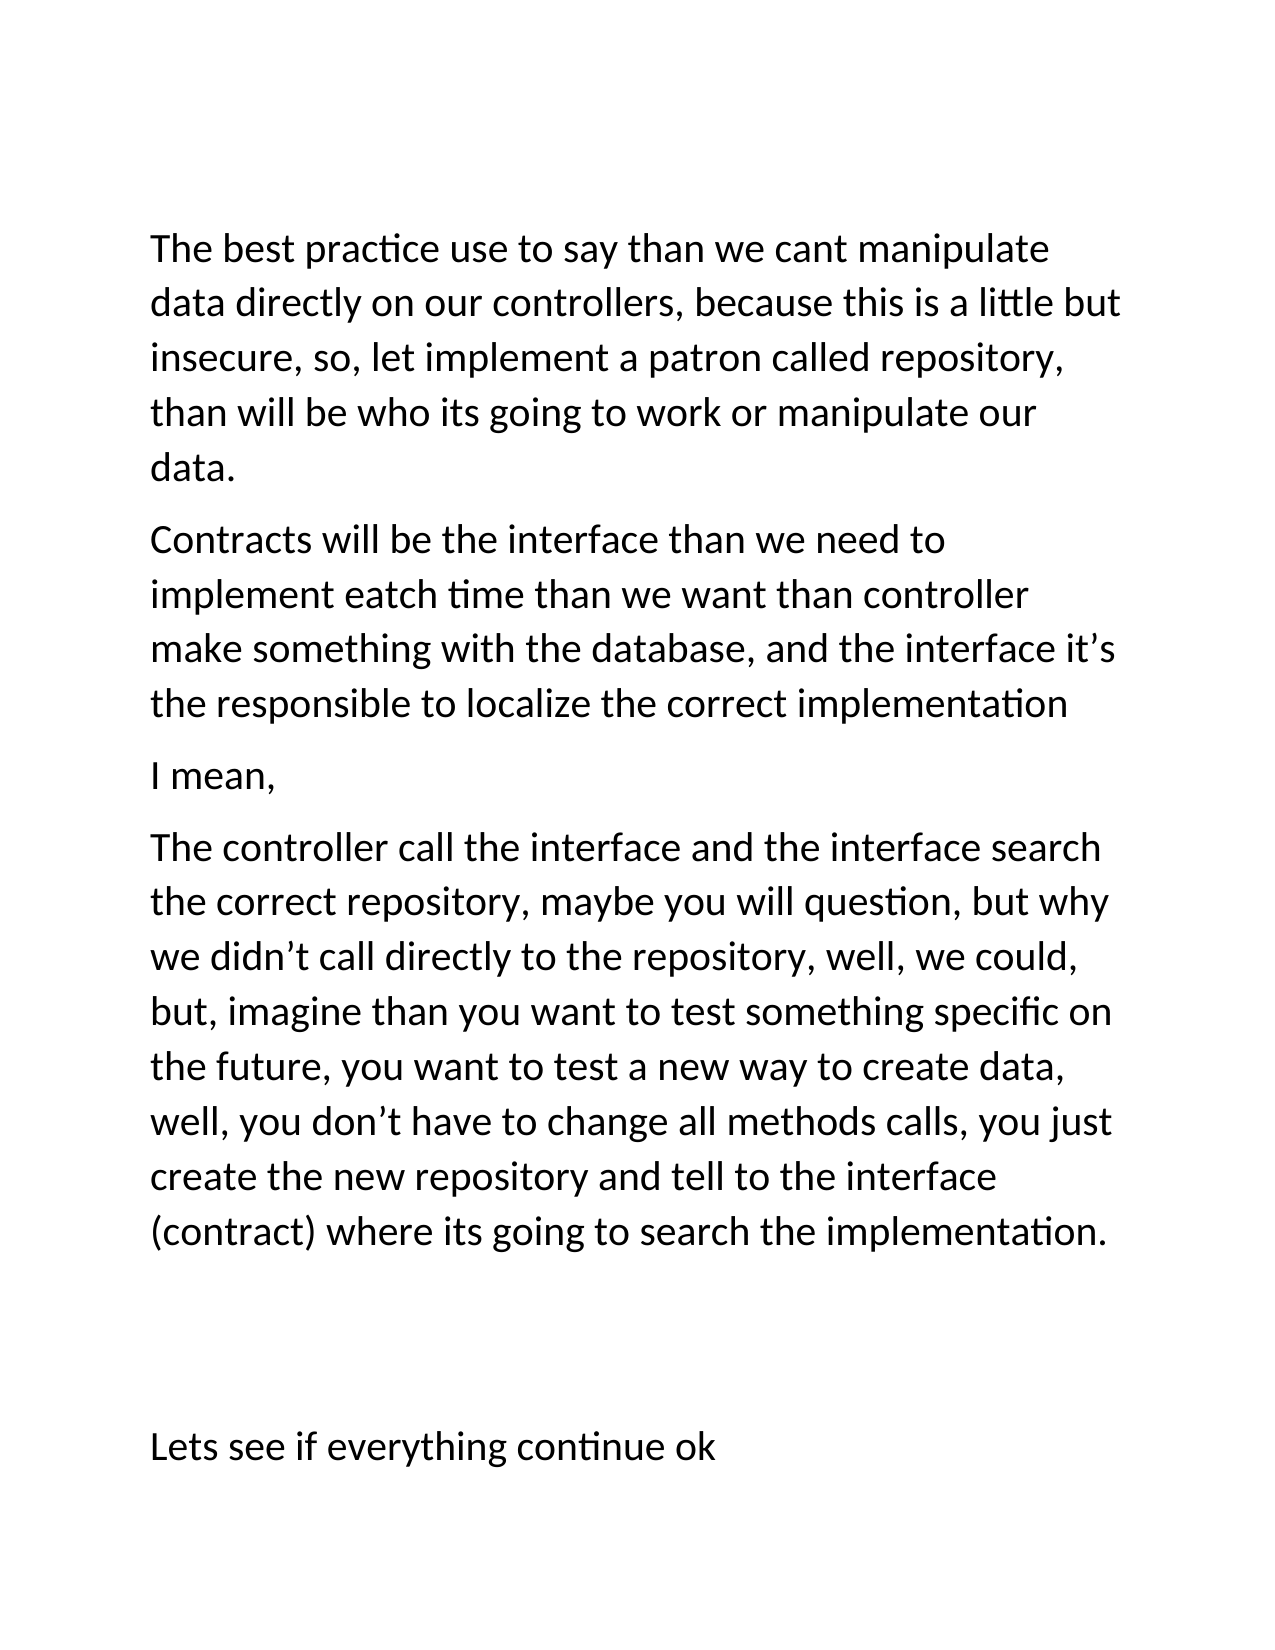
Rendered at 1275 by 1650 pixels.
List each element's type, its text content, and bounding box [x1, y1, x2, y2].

text Contracts will be the interface than we need to implement eatch time than we want than controller make something with the database, and the interface it’s the responsible to localize the correct implementation [150, 513, 1125, 728]
text Lets see if everything continue ok [150, 1419, 1125, 1470]
text The controller call the interface and the interface search the correct repository, maybe you will question, but why we didn’t call directly to the repository, well, we could, but, imagine than you want to test something specific on the future, you want to test a new way to create data, well, you don’t have to change all methods calls, you just create the new repository and tell to the interface (contract) where its going to search the implementation. [150, 821, 1125, 1256]
text I mean, [150, 749, 1125, 800]
text The best practice use to say than we cant manipulate data directly on our controllers, because this is a little but insecure, so, let implement a patron called repository, than will be who its going to work or manipulate our data. [150, 222, 1125, 492]
